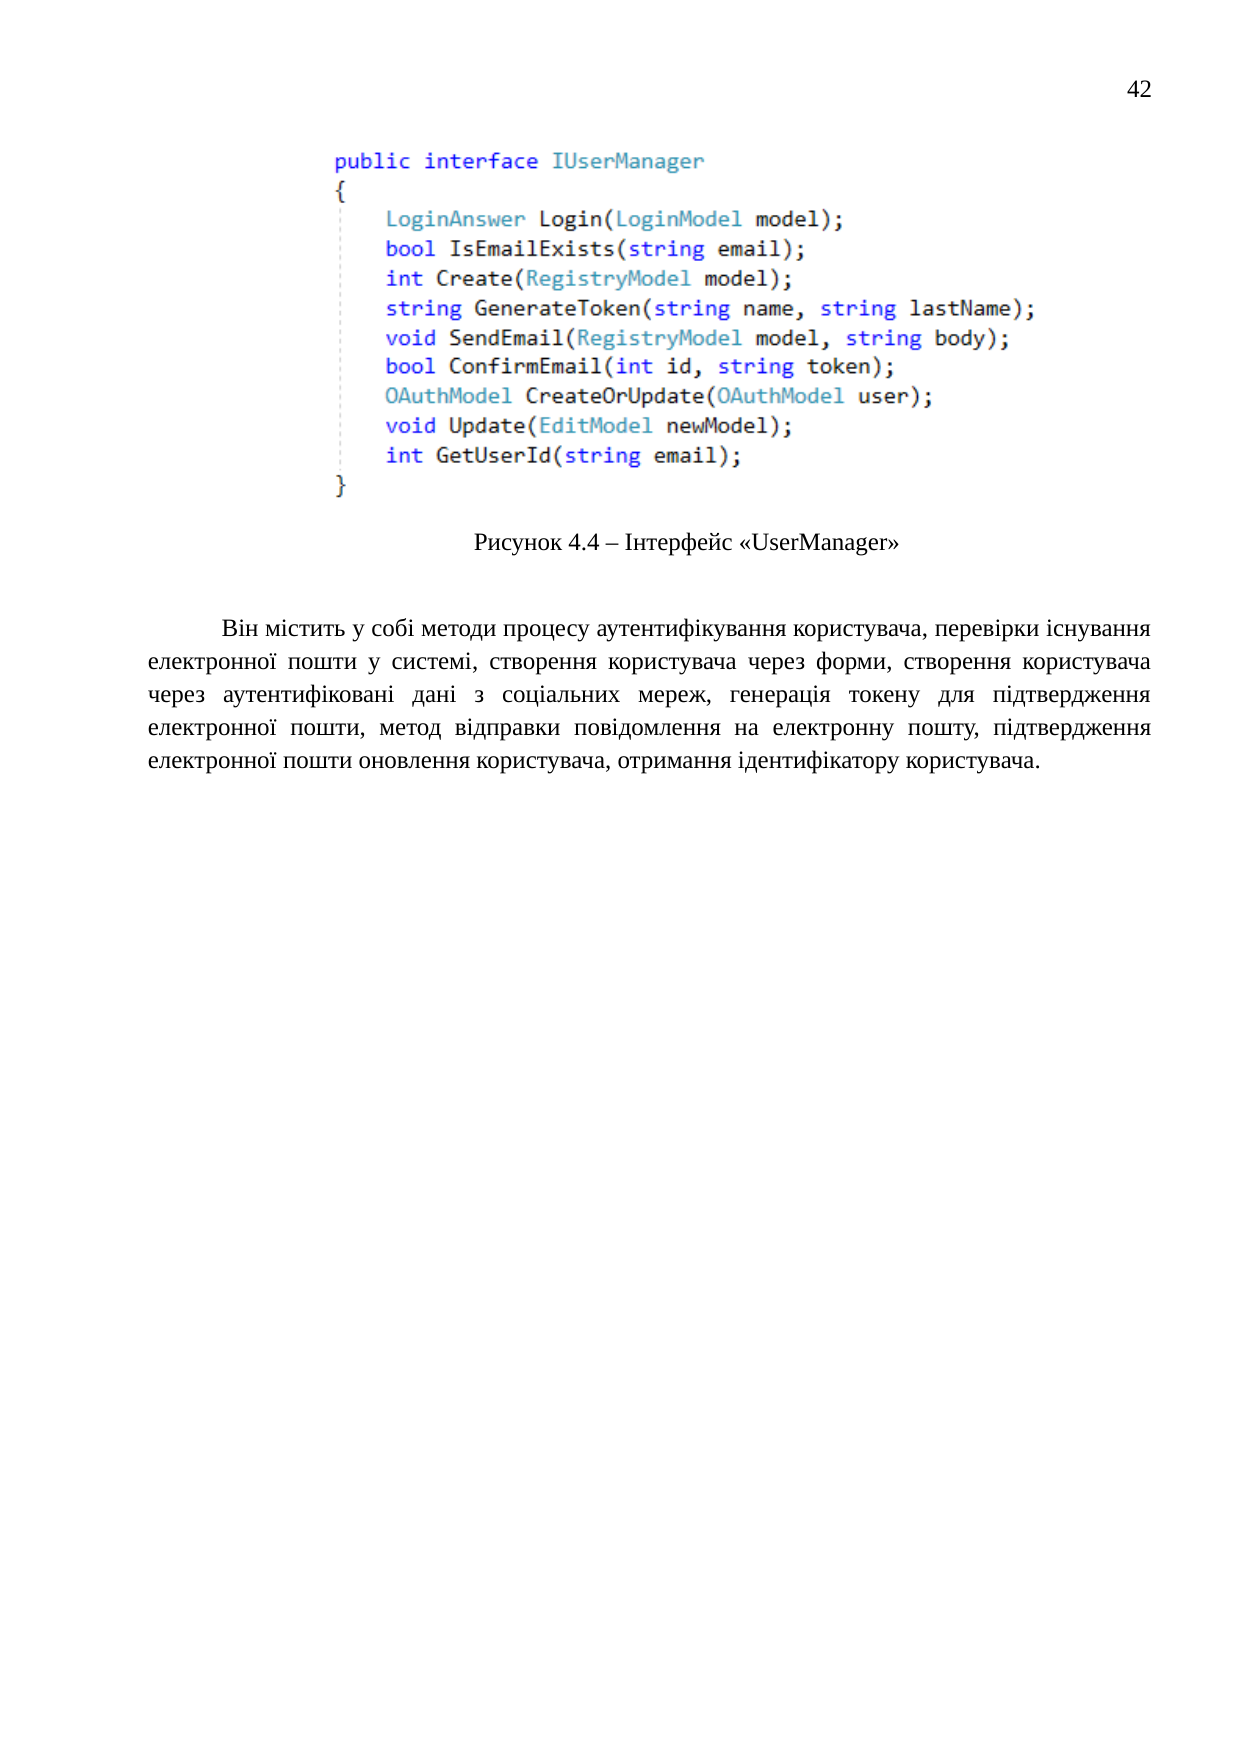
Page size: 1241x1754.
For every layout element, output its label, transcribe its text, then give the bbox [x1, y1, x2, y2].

text Він містить у собі методи процесу аутентифікування користувача, перевірки існування електронної пошти у системі, створення користувача через форми, створення користувача через аутентифіковані дані з соціальних мереж, генерація токену для підтвердження електронної пошти, метод відправки повідомлення на електронну пошту, підтвердження електронної пошти оновлення користувача, отримання ідентифікатору користувача. [148, 613, 1152, 774]
text Рисунок 4.4 – Інтерфейс «UserManager» [148, 527, 1152, 556]
picture [324, 131, 1050, 513]
